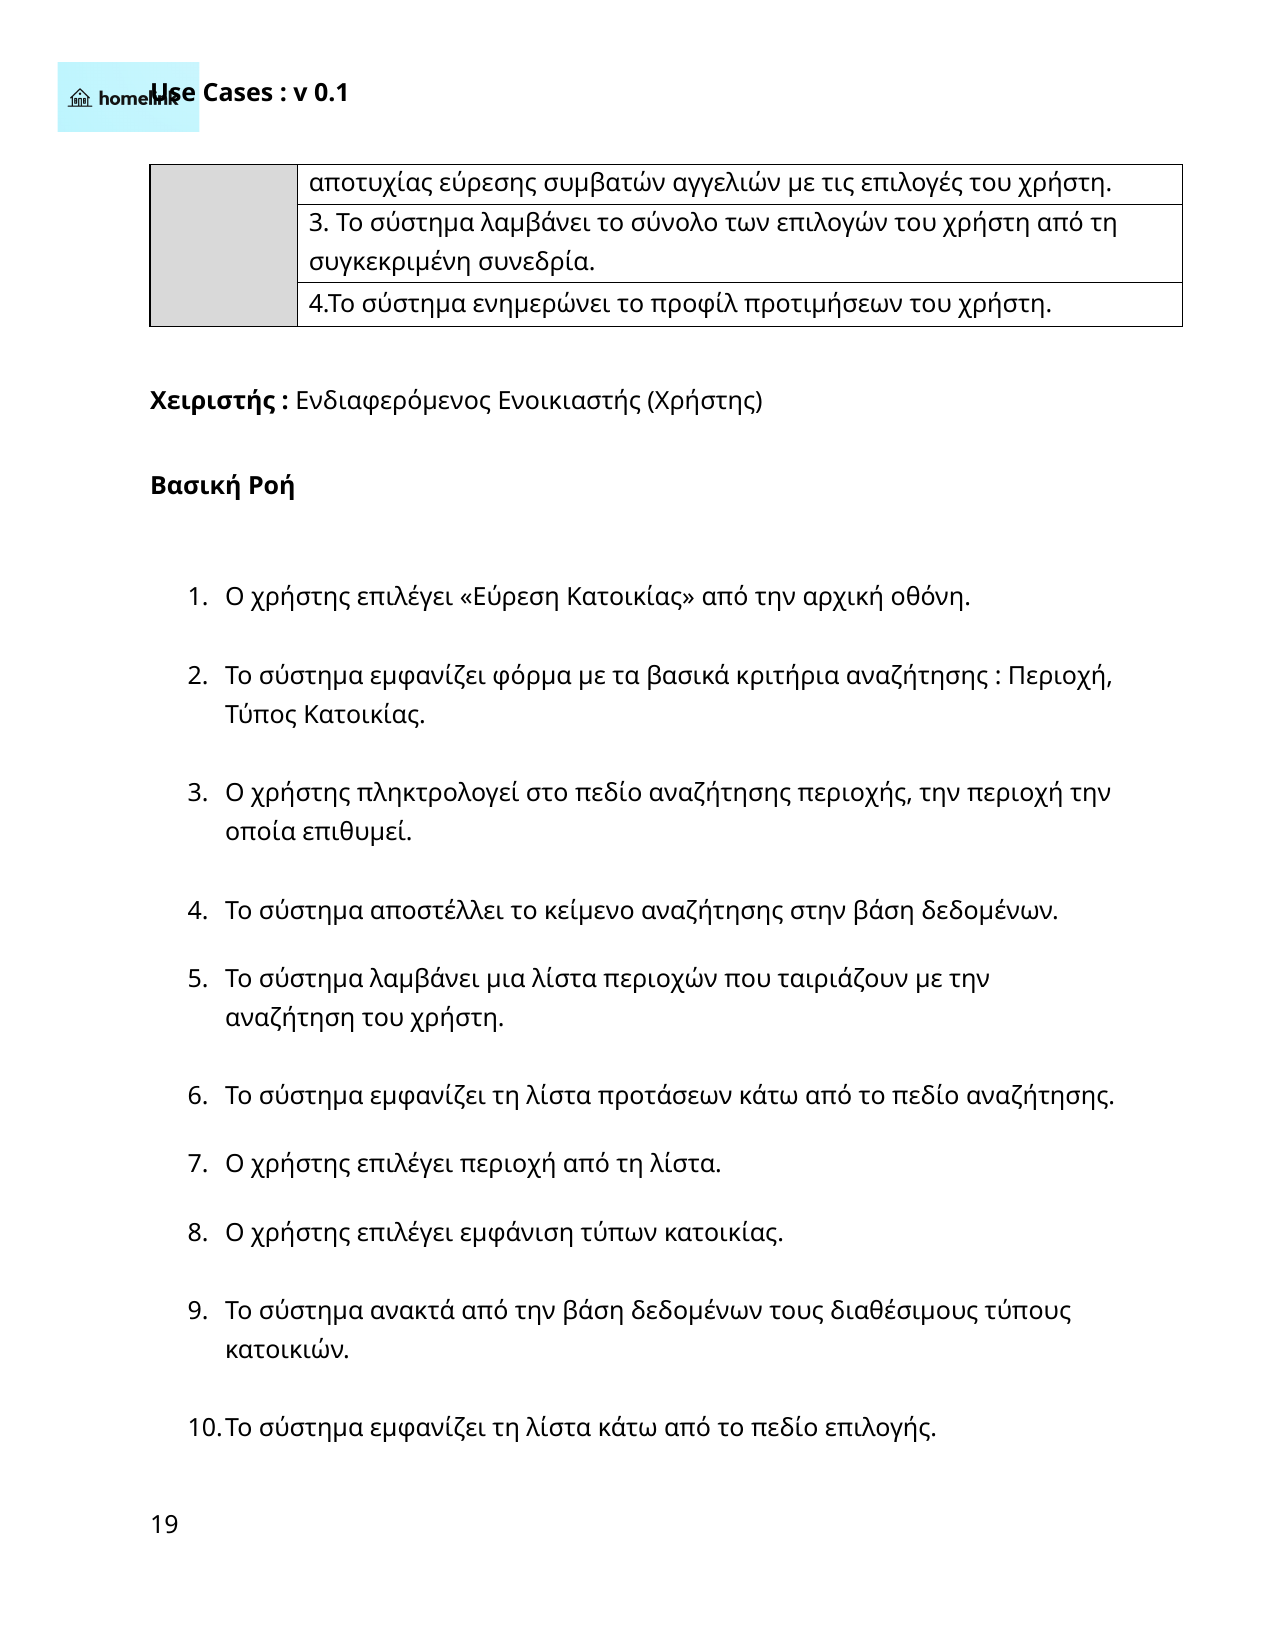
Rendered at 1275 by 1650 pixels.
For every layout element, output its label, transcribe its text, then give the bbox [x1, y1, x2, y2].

text Χειριστής : Ενδιαφερόμενος Ενοικιαστής (Χρήστης) [150, 383, 1125, 417]
list Το σύστημα εμφανίζει φόρμα με τα βασικά κριτήρια αναζήτησης : Περιοχή, Τύπος Κατοικίας. [187, 657, 1125, 731]
table_cell v0.2 [151, 165, 297, 326]
list Ο χρήστης επιλέγει «Εύρεση Κατοικίας» από την αρχική οθόνη. [187, 579, 1125, 613]
list Το σύστημα λαμβάνει μια λίστα περιοχών που ταιριάζουν με την αναζήτηση του χρήστη. [187, 961, 1125, 1034]
list Το σύστημα εμφανίζει τη λίστα κάτω από το πεδίο επιλογής. [187, 1410, 1125, 1444]
picture [57, 62, 200, 132]
list Το σύστημα αποστέλλει το κείμενο αναζήτησης στην βάση δεδομένων. [187, 892, 1125, 926]
table_cell 3. Το σύστημα λαμβάνει το σύνολο των επιλογών του χρήστη από τη συγκεκριμένη συνεδρία. [298, 205, 1182, 282]
list Το σύστημα ανακτά από την βάση δεδομένων τους διαθέσιμους τύπους κατοικιών. [187, 1293, 1125, 1366]
text Βασική Ροή [150, 467, 1125, 501]
list Ο χρήστης επιλέγει εμφάνιση τύπων κατοικίας. [187, 1214, 1125, 1248]
table_cell 4.Το σύστημα ενημερώνει το προφίλ προτιμήσεων του χρήστη. [298, 283, 1182, 326]
list Το σύστημα εμφανίζει τη λίστα προτάσεων κάτω από το πεδίο αναζήτησης. [187, 1078, 1125, 1112]
list Ο χρήστης επιλέγει περιοχή από τη λίστα. [187, 1146, 1125, 1180]
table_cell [298, 165, 1182, 203]
list Ο χρήστης πληκτρολογεί στο πεδίο αναζήτησης περιοχής, την περιοχή την οποία επιθυμεί. [187, 775, 1125, 848]
